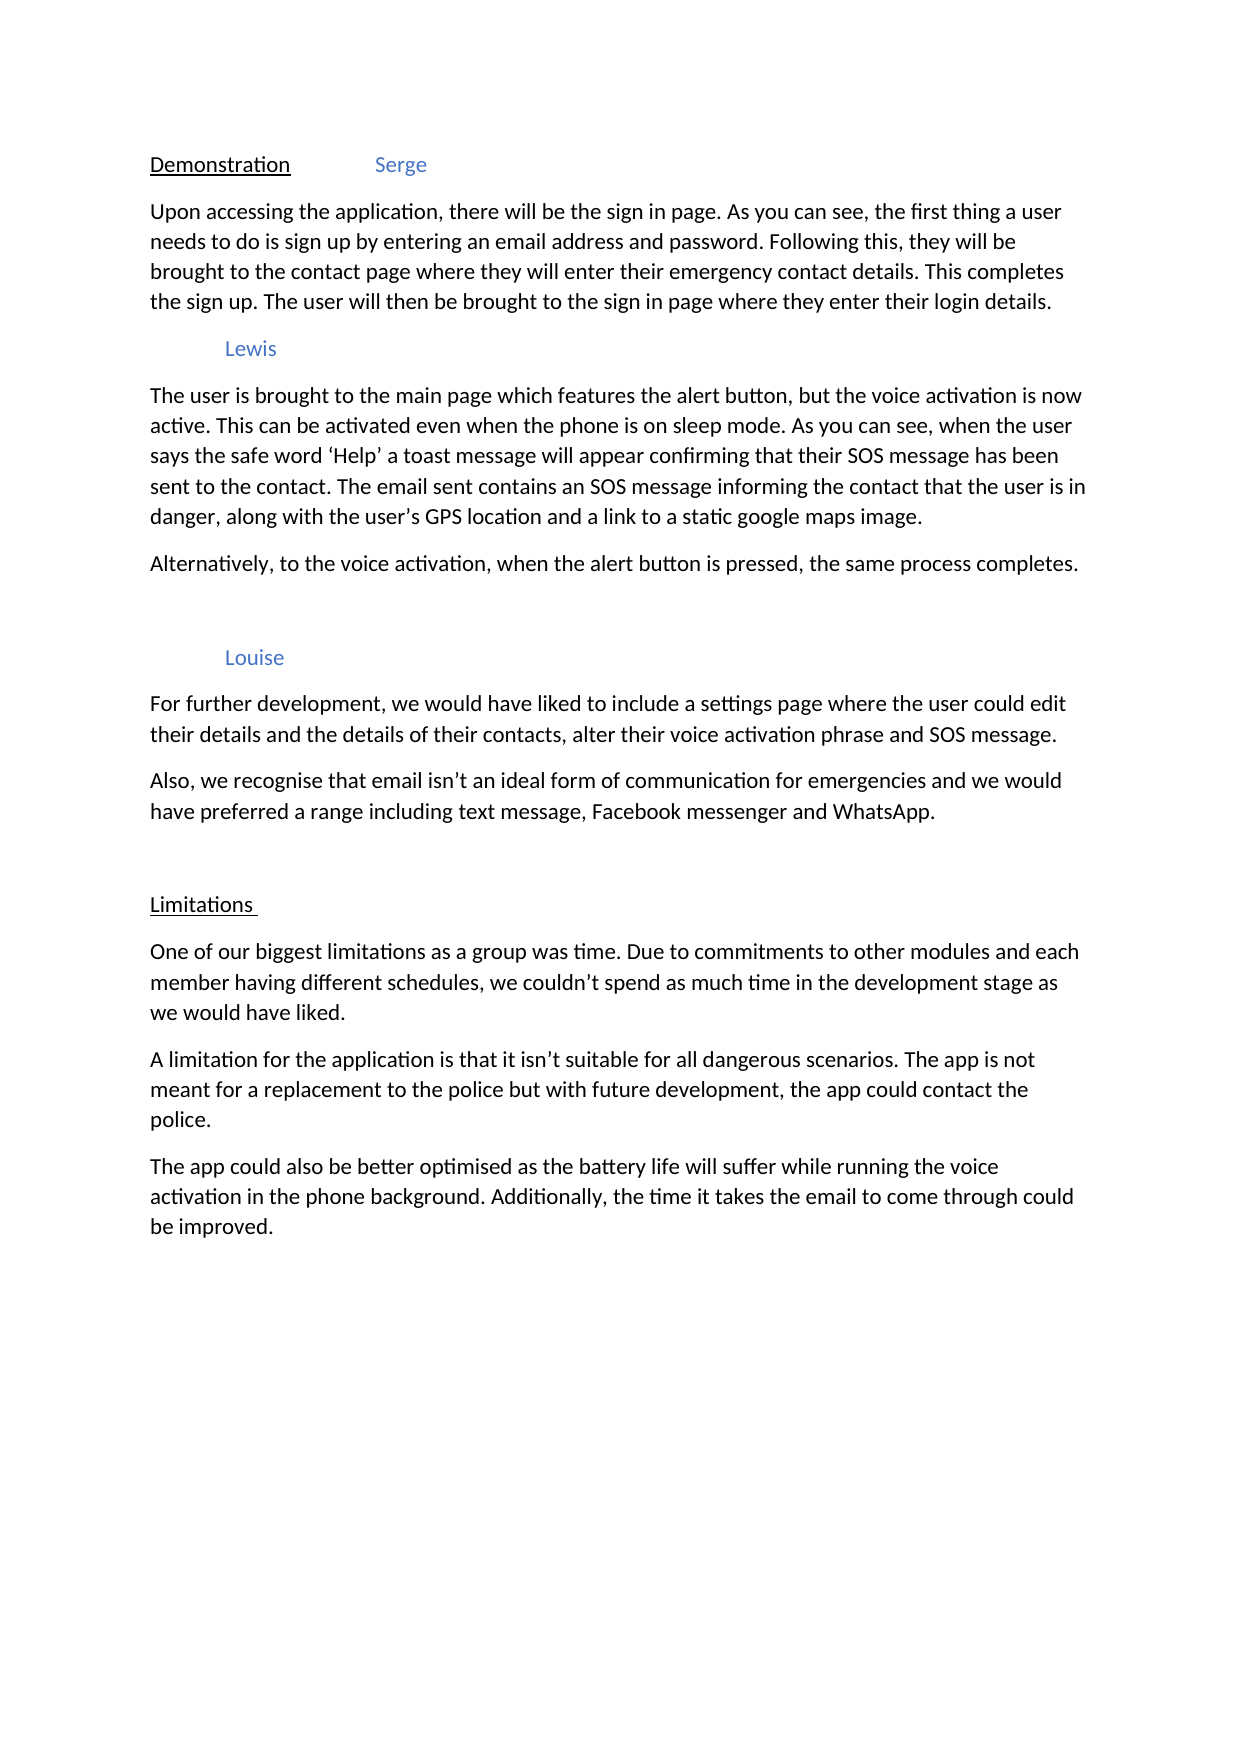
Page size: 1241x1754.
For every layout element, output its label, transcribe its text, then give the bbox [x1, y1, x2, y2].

text Louise [150, 643, 1090, 671]
text Limitations [150, 891, 1090, 919]
text Demonstration Serge [150, 150, 1090, 178]
text Also, we recognise that email isn’t an ideal form of communication for emergencies and we would have preferred a range including text message, Facebook messenger and WhatsApp. [150, 767, 1090, 825]
text One of our biggest limitations as a group was time. Due to commitments to other modules and each member having different schedules, we couldn’t spend as much time in the development stage as we would have liked. [150, 937, 1090, 1026]
text Upon accessing the application, there will be the sign in page. As you can see, the first thing a user needs to do is sign up by entering an email address and password. Following this, they will be brought to the contact page where they will enter their emergency contact details. This completes the sign up. The user will then be brought to the sign in page where they enter their login details. [150, 197, 1090, 316]
text Lewis [150, 334, 1090, 362]
text A limitation for the application is that it isn’t suitable for all dangerous scenarios. The app is not meant for a replacement to the police but with future development, the app could contact the police. [150, 1045, 1090, 1133]
text For further development, we would have liked to include a settings page where the user could edit their details and the details of their contacts, alter their voice activation phrase and SOS message. [150, 689, 1090, 748]
text Alternatively, to the voice activation, when the alert button is pressed, the same process completes. [150, 549, 1090, 577]
text The app could also be better optimised as the battery life will suffer while running the voice activation in the phone background. Additionally, the time it takes the email to come through could be improved. [150, 1152, 1090, 1241]
text The user is brought to the main page which features the alert button, but the voice activation is now active. This can be activated even when the phone is on sleep mode. As you can see, when the user says the safe word ‘Help’ a toast message will appear confirming that their SOS message has been sent to the contact. The email sent contains an SOS message informing the contact that the user is in danger, along with the user’s GPS location and a link to a static google maps image. [150, 381, 1090, 530]
